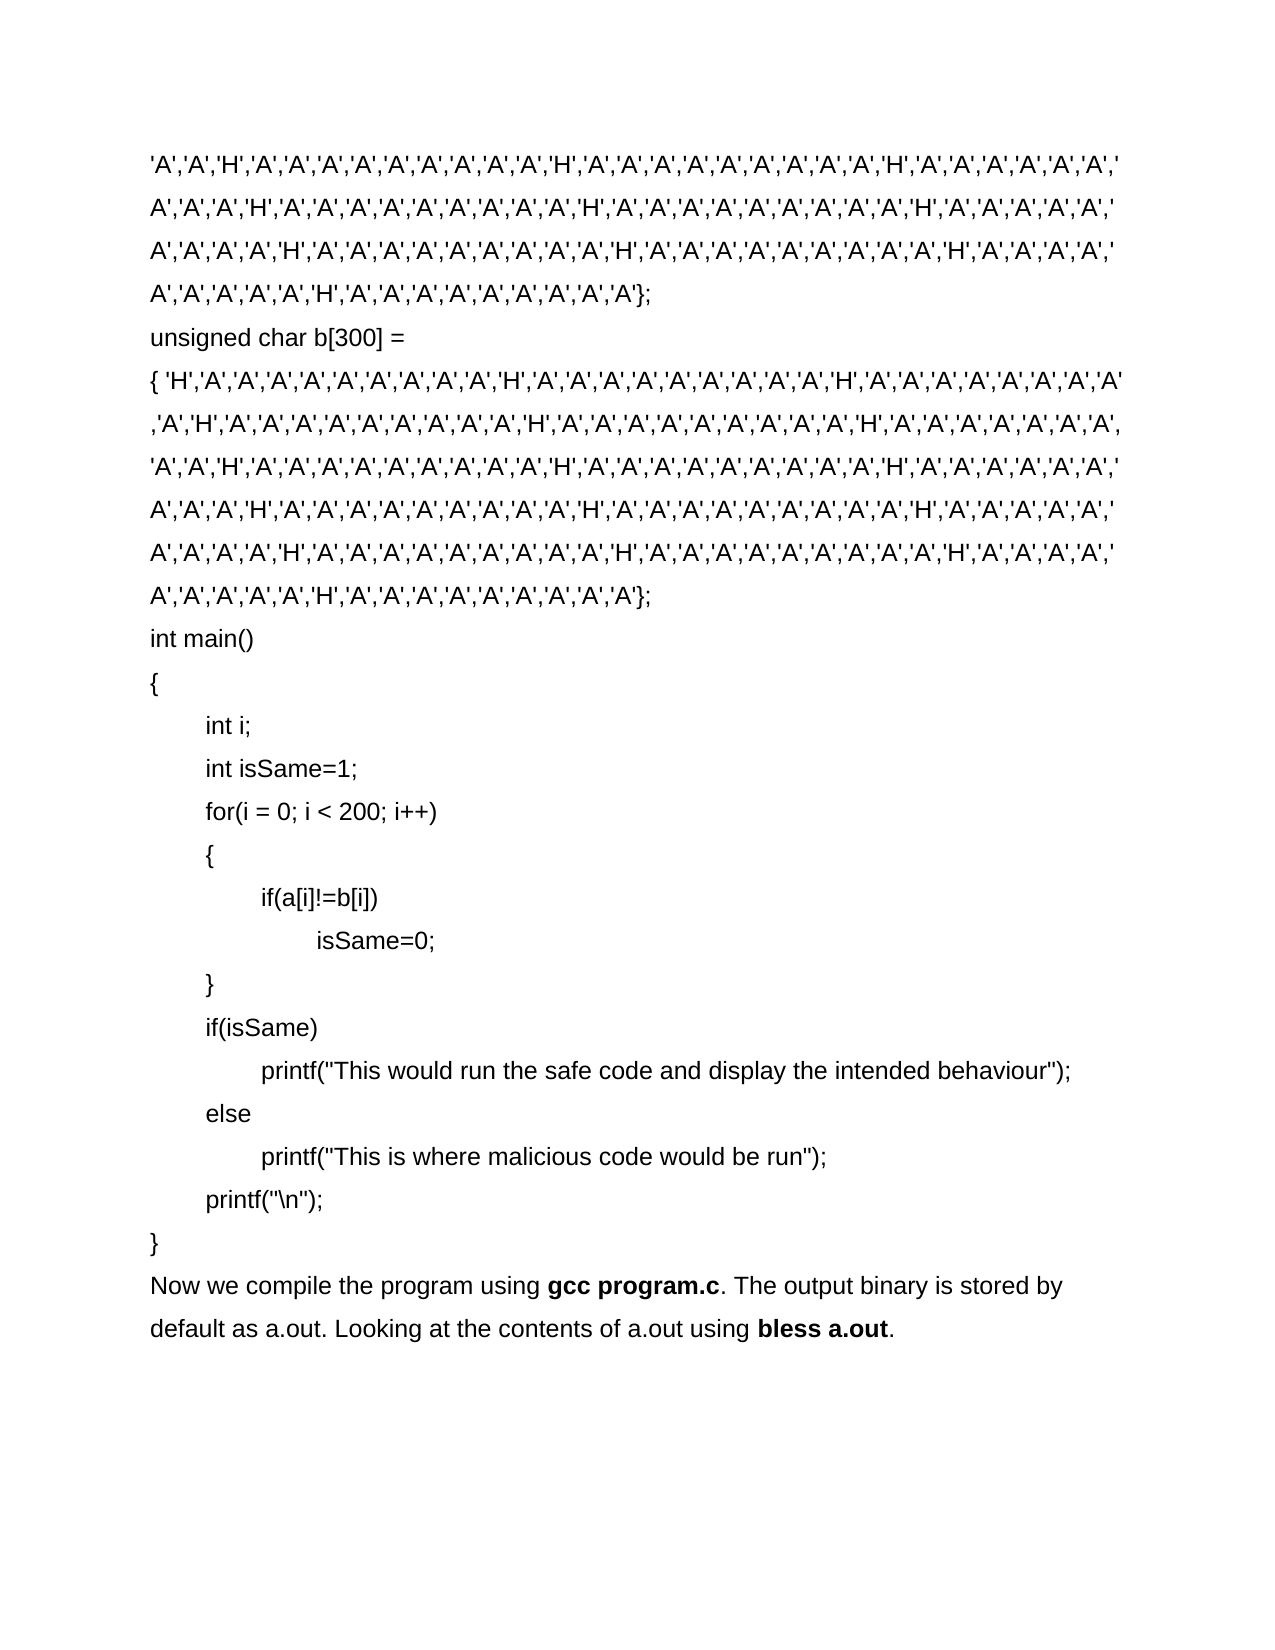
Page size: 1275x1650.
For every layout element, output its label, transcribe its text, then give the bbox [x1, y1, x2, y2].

text printf("This would run the safe code and display the intended behaviour"); [150, 1056, 1125, 1084]
text printf("\n"); [150, 1185, 1125, 1214]
text isSame=0; [150, 926, 1125, 955]
text if(a[i]!=b[i]) [150, 883, 1125, 912]
text printf("This is where malicious code would be run"); [150, 1142, 1125, 1171]
text { [150, 840, 1125, 869]
text int isSame=1; [150, 754, 1125, 782]
text Now we compile the program using gcc program.c. The output binary is stored by default as a.out. Looking at the contents of a.out using bless a.out. [150, 1271, 1125, 1343]
text unsigned char b[300] = { 'H','A','A','A','A','A','A','A','A','A','H','A','A','A','A','A','A','A','A','A','H','A','A','A','A','A','A','A','A','A','H','A','A','A','A','A','A','A','A','A','H','A','A','A','A','A','A','A','A','A','H','A','A','A','A','A','A','A','A','A','H','A','A','A','A','A','A','A','A','A','H','A','A','A','A','A','A','A','A','A','H','A','A','A','A','A','A','A','A','A','H','A','A','A','A','A','A','A','A','A','H','A','A','A','A','A','A','A','A','A','H','A','A','A','A','A','A','A','A','A','H','A','A','A','A','A','A','A','A','A','H','A','A','A','A','A','A','A','A','A','H','A','A','A','A','A','A','A','A','A','H','A','A','A','A','A','A','A','A','A'}; [150, 322, 1125, 610]
text else [150, 1099, 1125, 1127]
text int main() [150, 624, 1125, 653]
text int i; [150, 711, 1125, 739]
text { [150, 667, 1125, 696]
text if(isSame) [150, 1012, 1125, 1041]
text for(i = 0; i < 200; i++) [150, 797, 1125, 826]
text } [150, 1228, 1125, 1257]
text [150, 150, 1125, 308]
text } [150, 969, 1125, 998]
